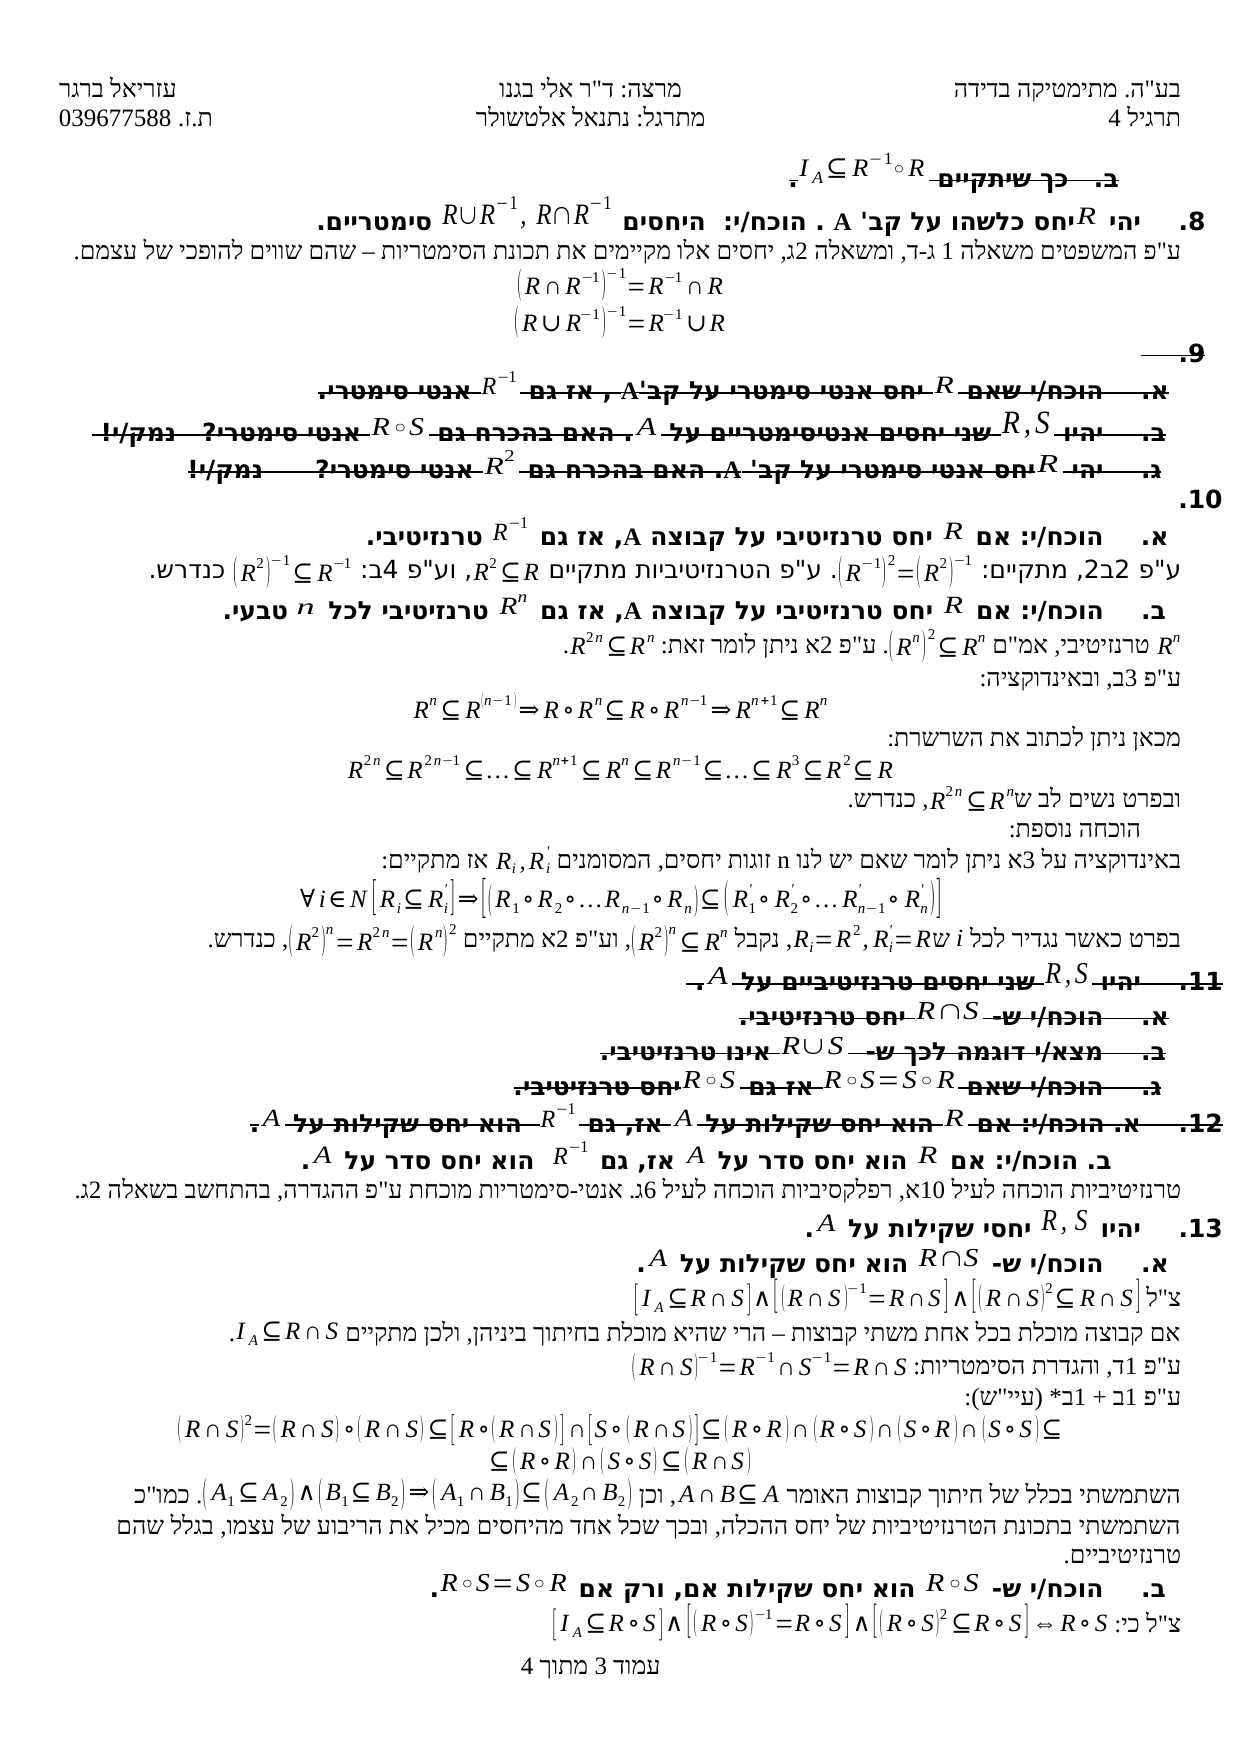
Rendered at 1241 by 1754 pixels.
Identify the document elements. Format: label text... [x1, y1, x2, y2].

list הוכח/י ש- הוא יחס שקילות על . [59, 1243, 1141, 1278]
list יהיו שני יחסים אנטיסימטריים על . האם בהכרח גם אנטי סימטרי? נמק/י! [59, 406, 1141, 448]
text מכאן ניתן לכתוב את השרשרת: [59, 723, 1181, 752]
text השתמשתי בכלל של חיתוך קבוצות האומר , וכן . כמו"כ השתמשתי בתכונת הטרנזיטיביות של יחס ההכלה, ובכך שכל אחד מהיחסים מכיל את הריבוע של עצמו, בגלל שהם טרנזיטיביים. [59, 1477, 1181, 1569]
list הוכח/י שאם אז גם יחס טרנזיטיבי. [59, 1066, 1141, 1101]
text הוכחה נוספת: [59, 814, 1141, 843]
text ע"פ המשפטים משאלה 1 ג-ד, ומשאלה 2ג, יחסים אלו מקיימים את תכונת הסימטריות – שהם שווים להופכי של עצמם. [59, 236, 1181, 265]
list יהיו יחסי שקילות על . [59, 1204, 1178, 1243]
text ב. הוכח/י: אם הוא יחס סדר על אז, גם הוא יחס סדר על . [59, 1138, 1181, 1175]
text אם קבוצה מוכלת בכל אחת משתי קבוצות – הרי שהיא מוכלת בחיתוך ביניהן, ולכן מתקיים . [59, 1317, 1181, 1349]
text בפרט כאשר נגדיר לכל ש, נקבל , וע"פ 2א מתקיים , כנדרש. [59, 920, 1181, 957]
list יהי יחס אנטי סימטרי על קב' A. האם בהכרח גם אנטי סימטרי? נמק/י! [59, 448, 1141, 485]
list א. הוכח/י: אם הוא יחס שקילות על אז, גם הוא יחס שקילות על . [59, 1101, 1178, 1138]
list הוכח/י ש- יחס טרנזיטיבי. [59, 997, 1141, 1031]
list מצא/י דוגמה לכך ש- אינו טרנזיטיבי. [59, 1031, 1141, 1066]
text טרנזיטיבי, אמ"ם . ע"פ 2א ניתן לומר זאת: . [59, 626, 1181, 663]
text צ"ל כי: [59, 1604, 1181, 1643]
list הוכח/י שאם יחס אנטי סימטרי על קב'A , אז גם אנטי סימטרי. [59, 368, 1141, 406]
list יהי יחס כלשהו על קב' A . הוכח/י: היחסים סימטריים. [59, 193, 1178, 236]
list יהיו שני יחסים טרנזיטיביים על . [59, 957, 1178, 997]
list הוכח/י ש- הוא יחס שקילות אם, ורק אם . [59, 1569, 1141, 1604]
list הוכח/י: אם יחס טרנזיטיבי על קבוצה A, אז גם טרנזיטיבי. [59, 514, 1141, 551]
text באינדוקציה על 3א ניתן לומר שאם יש לנו n זוגות יחסים, המסומנים אז מתקיים: [59, 843, 1181, 877]
text ע"פ 1ד, והגדרת הסימטריות: [59, 1349, 1181, 1382]
text ובפרט נשים לב ש, כנדרש. [59, 783, 1181, 814]
list כך שיתקיים . [59, 150, 1106, 193]
text צ"ל [59, 1278, 1181, 1317]
text ע"פ 3ב, ובאינדוקציה: [59, 663, 1181, 691]
text טרנזיטיביות הוכחה לעיל 10א, רפלקסיביות הוכחה לעיל 6ג. אנטי-סימטריות מוכחת ע"פ ההגדרה, בהתחשב בשאלה 2ג. [59, 1175, 1181, 1204]
text ע"פ 1ב + 1ב* (עיי"ש): [59, 1382, 1181, 1411]
text ע"פ 2ב2, מתקיים: . ע"פ הטרנזיטיביות מתקיים , וע"פ 4ב: כנדרש. [59, 551, 1181, 588]
list הוכח/י: אם יחס טרנזיטיבי על קבוצה A, אז גם טרנזיטיבי לכל טבעי. [59, 588, 1141, 626]
